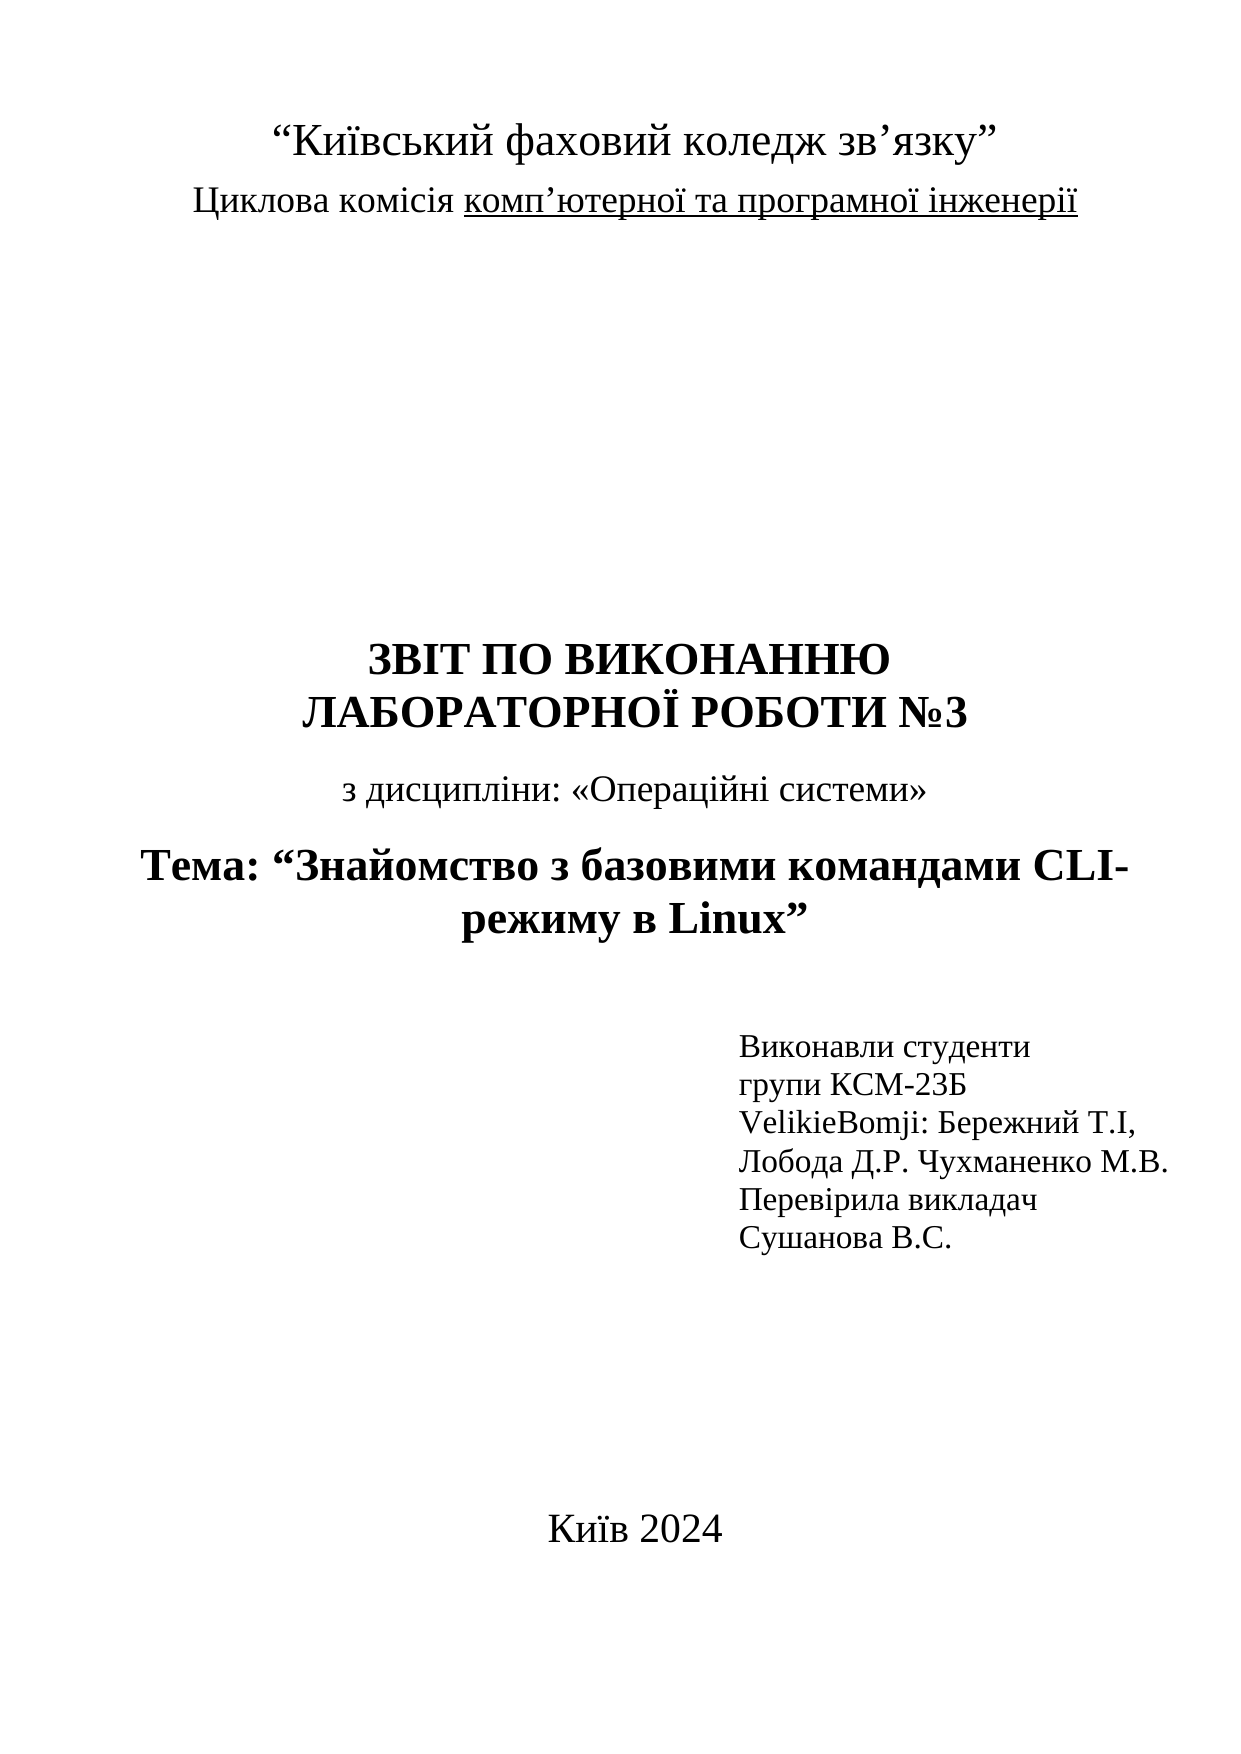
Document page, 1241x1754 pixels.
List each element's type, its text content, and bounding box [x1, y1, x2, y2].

text Виконавли студенти [738, 1026, 1181, 1064]
text з дисципліни: «Операційні системи» [89, 766, 1181, 809]
text ЛАБОРАТОРНОЇ РОБОТИ №3 [89, 685, 1181, 737]
text Тема: “Знайомство з базовими командами CLI-режиму в Linux” [89, 838, 1181, 943]
text Київ 2024 [89, 1503, 1181, 1551]
text Перевірила викладач [738, 1179, 1181, 1218]
text ЗВІТ ПО ВИКОНАННЮ [89, 632, 1181, 685]
text групи КСМ-23Б [738, 1064, 1181, 1103]
text “Київський фаховий коледж зв’язку” [89, 112, 1181, 165]
text Сушанова В.С. [738, 1218, 1181, 1256]
text Лобода Д.Р. Чухманенко М.В. [738, 1141, 1181, 1179]
text VelikieBomji: Бережний Т.І, [738, 1103, 1181, 1141]
text Циклова комісія комп’ютерної та програмної інженерії [89, 178, 1181, 221]
